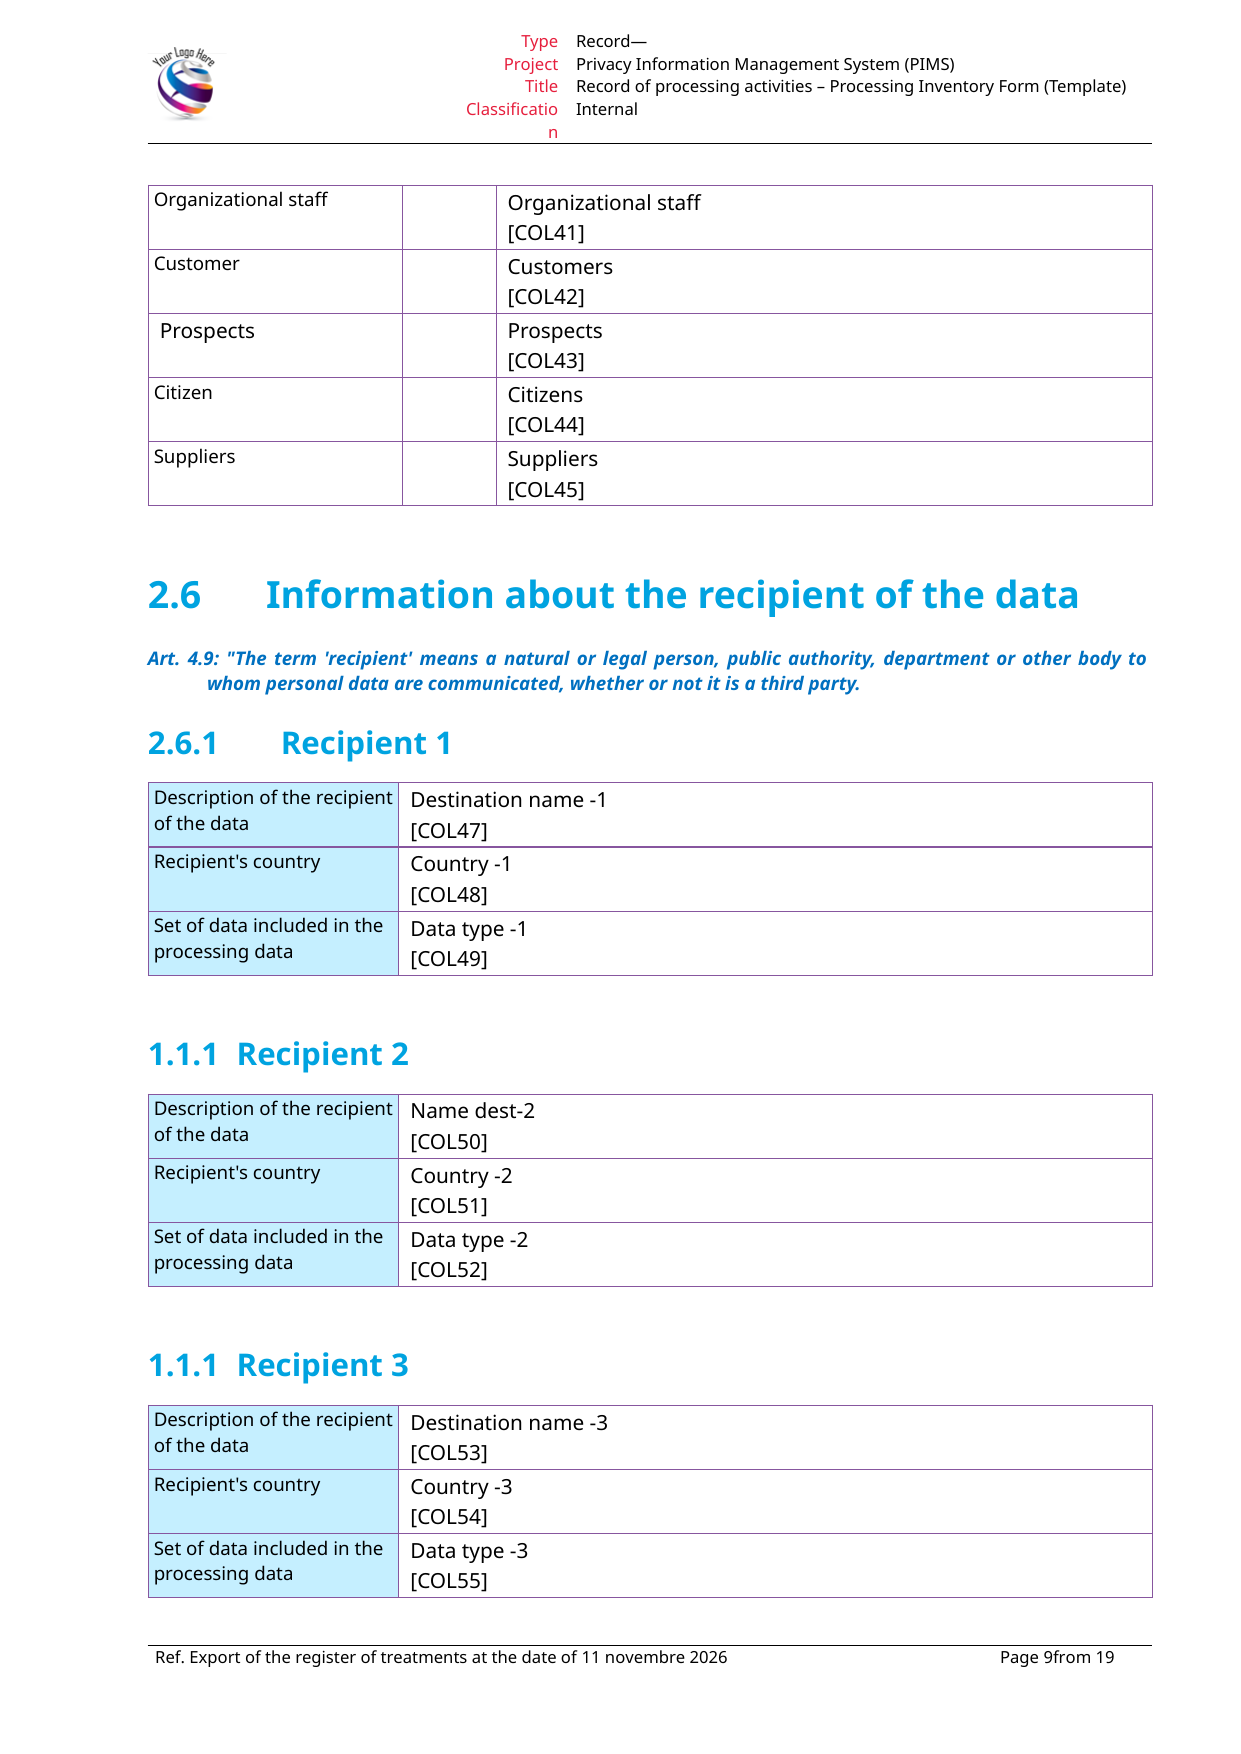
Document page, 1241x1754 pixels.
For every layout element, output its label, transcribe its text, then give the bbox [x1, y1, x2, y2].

subtitle Recipient 3 [148, 1343, 1152, 1386]
table_cell [403, 250, 496, 313]
table_cell Recipient's country [149, 1159, 398, 1222]
table_header Destination name -3 Natural or legal person, public authority, service that receives the communication of PII Exception: Public authority in case of investigation) [COL53] [399, 1406, 1152, 1469]
table_cell Set of data included in the processing data [149, 1223, 398, 1286]
table_cell Prospects [149, 314, 402, 377]
picture [147, 47, 227, 126]
table_header Description of the recipient of the data [149, 1406, 398, 1469]
table_cell Customers Id. [COL42] [497, 250, 1152, 313]
table_cell Suppliers Id. [COL45] [497, 442, 1152, 505]
table_cell Recipient's country [149, 848, 398, 911]
table_cell Citizen [149, 378, 402, 441]
table_cell Data type -1 Description of the set of PII transmitted [COL49] [399, 912, 1152, 975]
text Art. 4.9: "The term 'recipient' means a natural or legal person, public authority, department or other body to whom personal data are communicated, whether or not it is a third party. [148, 645, 1152, 696]
table_cell Organizational staff [149, 186, 402, 249]
table_header Name dest-2 Natural or legal person, public authority, service that receives the communication of PII Exception: Public authority in case of investigation) [COL50] [399, 1095, 1152, 1158]
table_cell Country -2 Indicate the country for each recipient (non-EU countries should be described in e.) [COL51] [399, 1159, 1152, 1222]
table_cell Organizational staff Put either "Yes" if the category is present in the processing, or an acronym/description that specifies the data processed from that category. [COL41] [497, 186, 1152, 249]
table_cell [403, 314, 496, 377]
table_header Destination name -1 Known name or acronym of the external recipient 1. NB: A recipient is never an entity or person internal to the processing operation, nor a subcontractor, nor a joint controller. [COL47] [399, 783, 1152, 846]
table_cell [403, 378, 496, 441]
table_header Description of the recipient of the data [149, 783, 398, 846]
table_cell [403, 186, 496, 249]
table_cell Country -3 Indicate the country for each recipient (non-EU countries should be described in e.) [COL54] [399, 1470, 1152, 1533]
table_cell Prospects Id. [COL43] [497, 314, 1152, 377]
table_cell Set of data included in the processing data [149, 912, 398, 975]
table_cell [403, 442, 496, 505]
table_cell Data type -3 Description of the set of PII transmitted [COL55] [399, 1534, 1152, 1597]
table_cell Data type -2 Description of the set of PII transmitted [COL52] [399, 1223, 1152, 1286]
table_cell Set of data included in the processing data [149, 1534, 398, 1597]
table_cell Suppliers [149, 442, 402, 505]
table_header Description of the recipient of the data [149, 1095, 398, 1158]
table_cell Recipient's country [149, 1470, 398, 1533]
subtitle Information about the recipient of the data [148, 569, 1152, 620]
table_cell Country -1 Its country to determine if the transfer rules outside the EU apply. [COL48] [399, 848, 1152, 911]
table_cell Customer [149, 250, 402, 313]
subtitle Recipient 2 [148, 1032, 1152, 1075]
subtitle Recipient 1 [148, 721, 1152, 763]
table_cell Citizens Id. [COL44] [497, 378, 1152, 441]
